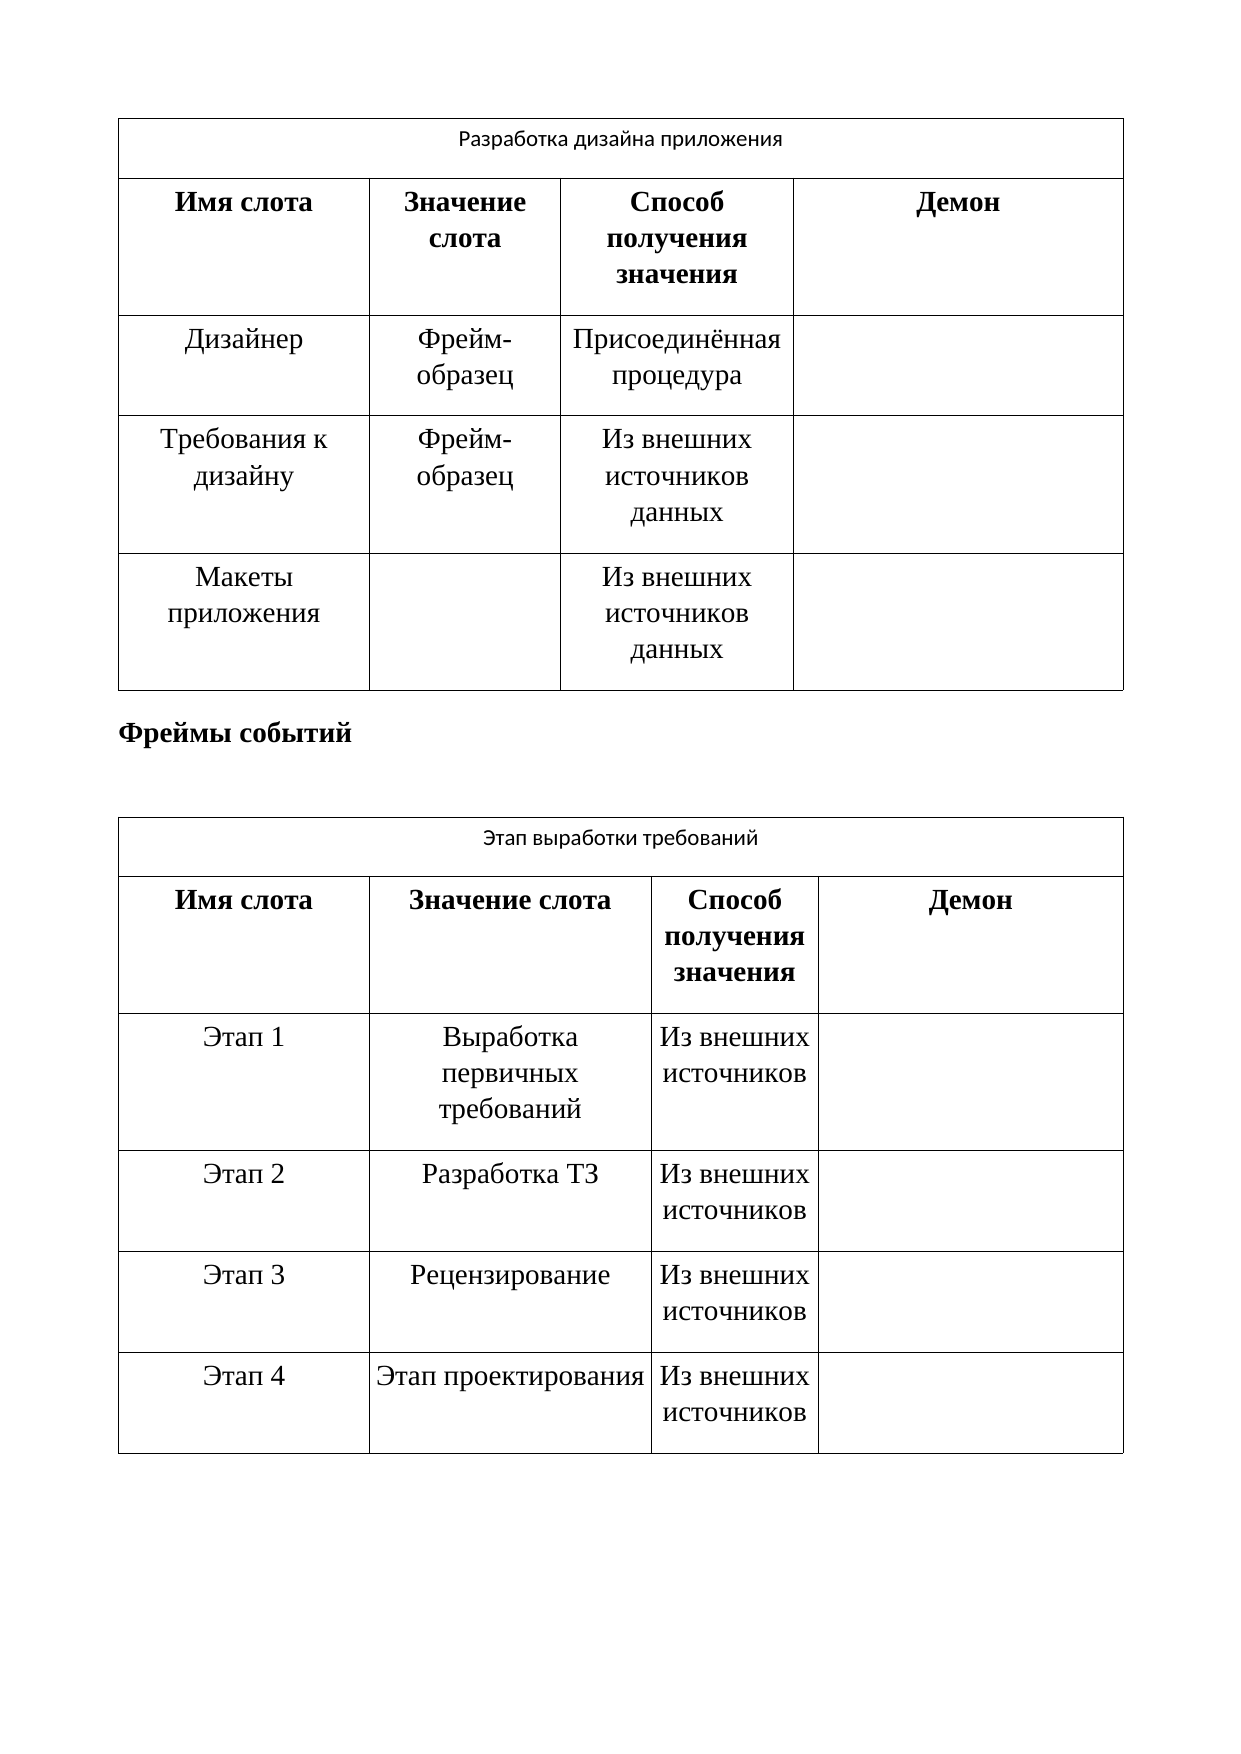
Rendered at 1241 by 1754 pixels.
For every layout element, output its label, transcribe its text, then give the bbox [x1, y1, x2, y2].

subtitle Фреймы событий [118, 715, 1122, 749]
table_cell Демон [794, 179, 1123, 314]
table_cell Разработка ТЗ [370, 1151, 651, 1251]
table_cell Из внешних источников [652, 1353, 818, 1453]
table_cell Имя слота [119, 179, 369, 314]
table_cell Из внешних источников [652, 1151, 818, 1251]
table_cell Из внешних источников [652, 1252, 818, 1352]
table_cell Рецензирование [370, 1252, 651, 1352]
table_cell Макеты приложения [119, 554, 369, 689]
table_cell Значение слота [370, 877, 651, 1013]
table_cell Из внешних источников данных [561, 554, 793, 689]
table_cell Из внешних источников данных [561, 416, 793, 552]
table_cell Этап проектирования [370, 1353, 651, 1453]
table_cell Из внешних источников [652, 1014, 818, 1150]
table_cell Этап 1 [119, 1014, 369, 1150]
table_cell Фрейм-образец [370, 416, 560, 552]
table_header Этап выработки требований [119, 818, 1123, 876]
table_header Разработка дизайна приложения [119, 119, 1123, 177]
table_cell Значение слота [370, 179, 560, 314]
table_cell Способ получения значения [652, 877, 818, 1013]
table_cell Имя слота [119, 877, 369, 1013]
table_cell [794, 416, 1123, 552]
table_cell Способ получения значения [561, 179, 793, 314]
table_cell [819, 1353, 1123, 1453]
table_cell Дизайнер [119, 316, 369, 415]
table_cell [794, 316, 1123, 415]
table_cell Этап 3 [119, 1252, 369, 1352]
table_cell Требования к дизайну [119, 416, 369, 552]
table_cell [794, 554, 1123, 689]
table_cell Присоединённая процедура [561, 316, 793, 415]
table_cell Фрейм-образец [370, 316, 560, 415]
table_cell [370, 554, 560, 689]
table_cell [819, 1014, 1123, 1150]
table_cell [819, 1151, 1123, 1251]
table_cell Этап 2 [119, 1151, 369, 1251]
table_cell Демон [819, 877, 1123, 1013]
table_cell Этап 4 [119, 1353, 369, 1453]
table_cell Выработка первичных требований [370, 1014, 651, 1150]
table_cell [819, 1252, 1123, 1352]
